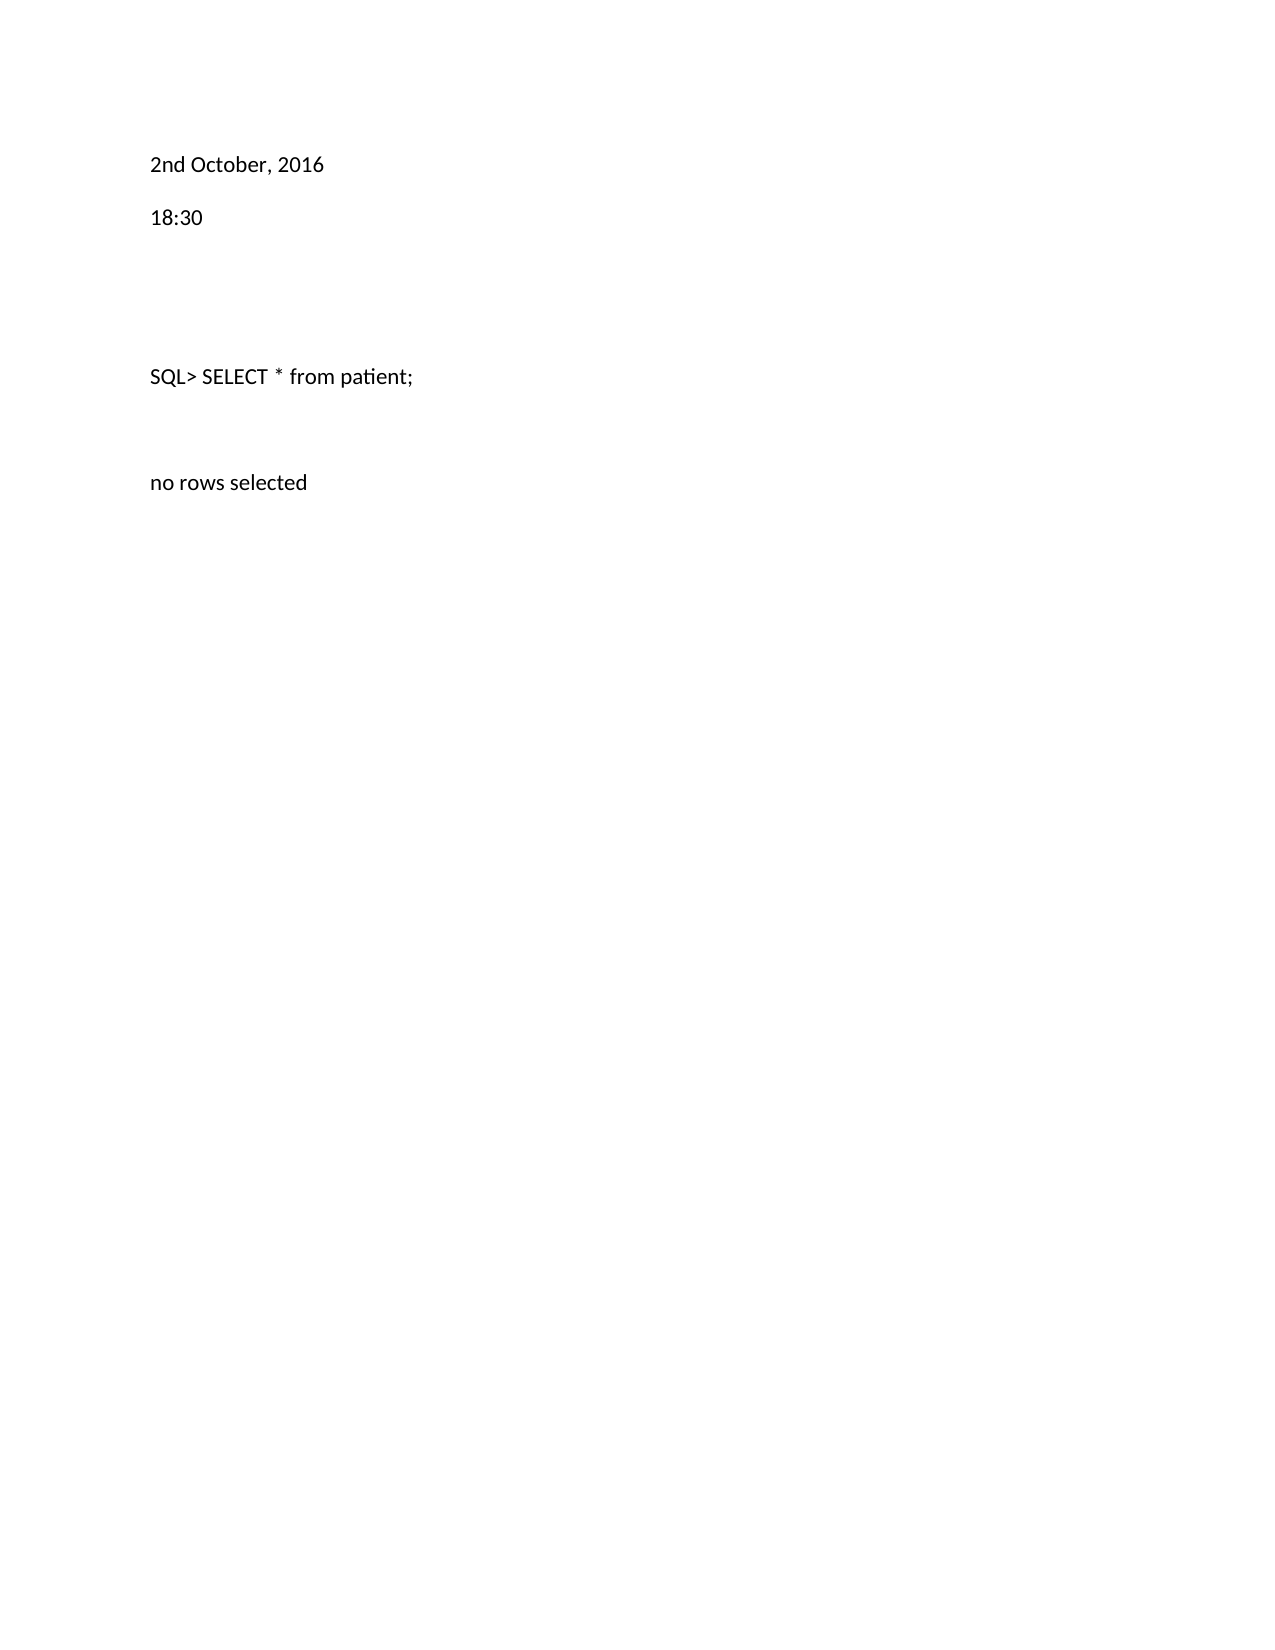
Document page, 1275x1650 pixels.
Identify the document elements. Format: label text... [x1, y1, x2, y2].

text no rows selected [150, 468, 1125, 496]
text SQL> SELECT * from patient; [150, 362, 1125, 390]
text 2nd October, 2016 [150, 150, 1125, 178]
text 18:30 [150, 203, 1125, 231]
